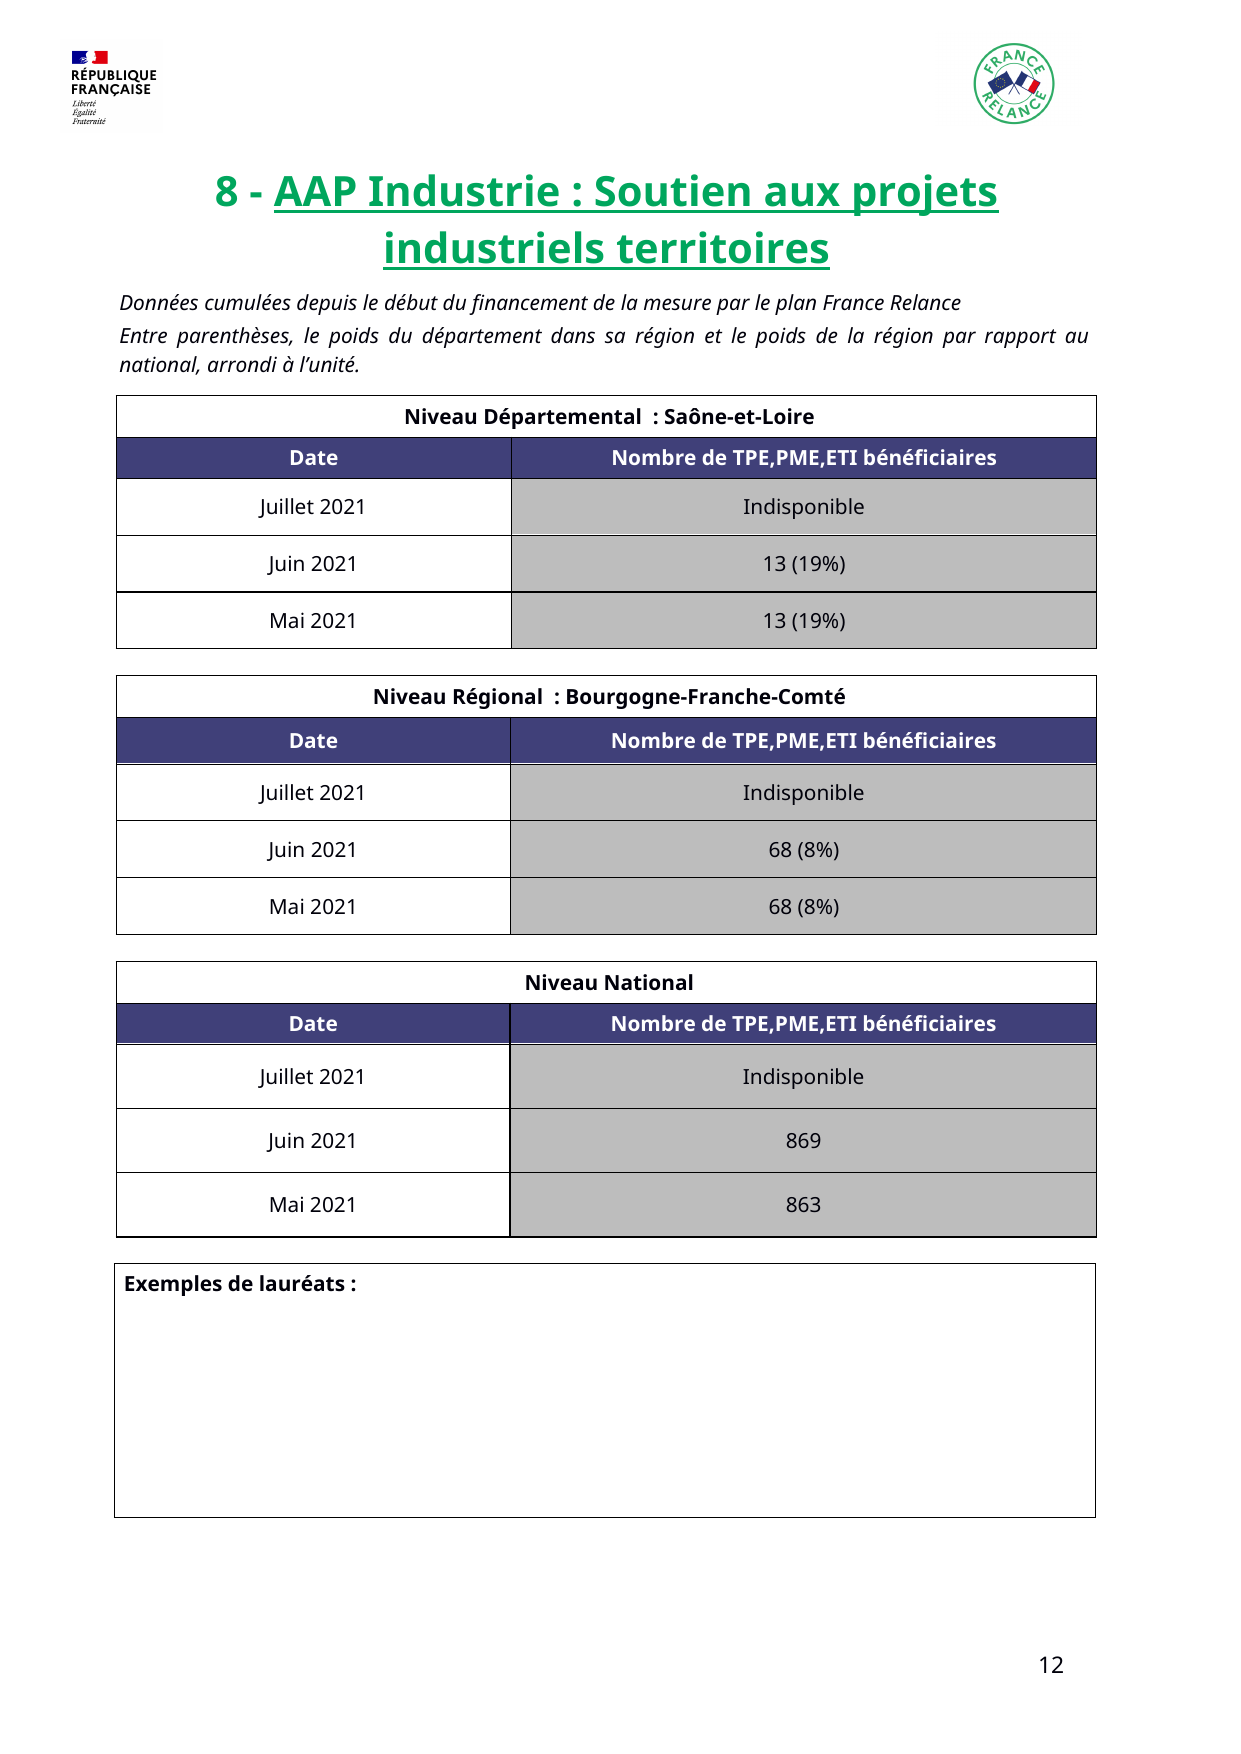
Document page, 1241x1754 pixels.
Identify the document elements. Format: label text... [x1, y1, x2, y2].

subtitle 8 - AAP Industrie : Soutien aux projets industriels territoires [119, 162, 1094, 276]
table_cell 68 (8%) [511, 878, 1096, 934]
table_cell 869 [511, 1109, 1096, 1172]
table_cell Date [117, 1004, 509, 1043]
table_cell Juillet 2021 [117, 479, 511, 534]
table_cell Nombre de TPE,PME,ETI bénéficiaires [511, 1004, 1096, 1043]
table_cell Juin 2021 [117, 536, 511, 591]
table_cell 13 (19%) [512, 593, 1096, 648]
table_cell Juin 2021 [117, 821, 510, 877]
text Entre parenthèses, le poids du département dans sa région et le poids de la région par rapport au national, arrondi à l’unité. [119, 321, 1094, 378]
picture [935, 31, 1082, 126]
table_header Exemples de lauréats : [115, 1264, 1095, 1517]
text Données cumulées depuis le début du financement de la mesure par le plan France Relance [119, 288, 1094, 317]
picture [60, 39, 164, 133]
table_header Niveau Régional : Bourgogne-Franche-Comté [117, 676, 1096, 717]
table_cell Date [117, 718, 510, 763]
table_cell Nombre de TPE,PME,ETI bénéficiaires [512, 438, 1096, 478]
table_cell Juillet 2021 [117, 765, 510, 820]
table_cell Indisponible [512, 479, 1096, 534]
table_header Niveau Départemental : Saône-et-Loire [117, 396, 1096, 437]
table_cell 863 [511, 1173, 1096, 1236]
table_cell Juillet 2021 [117, 1045, 509, 1108]
table_cell Mai 2021 [117, 878, 510, 934]
table_cell Nombre de TPE,PME,ETI bénéficiaires [511, 718, 1096, 763]
table_cell Mai 2021 [117, 593, 511, 648]
table_cell Indisponible [511, 765, 1096, 820]
table_cell Date [117, 438, 511, 478]
table_header Niveau National [117, 962, 1096, 1002]
table_cell Mai 2021 [117, 1173, 509, 1236]
table_cell 13 (19%) [512, 536, 1096, 591]
table_cell 68 (8%) [511, 821, 1096, 877]
table_cell Juin 2021 [117, 1109, 509, 1172]
table_cell Indisponible [511, 1045, 1096, 1108]
